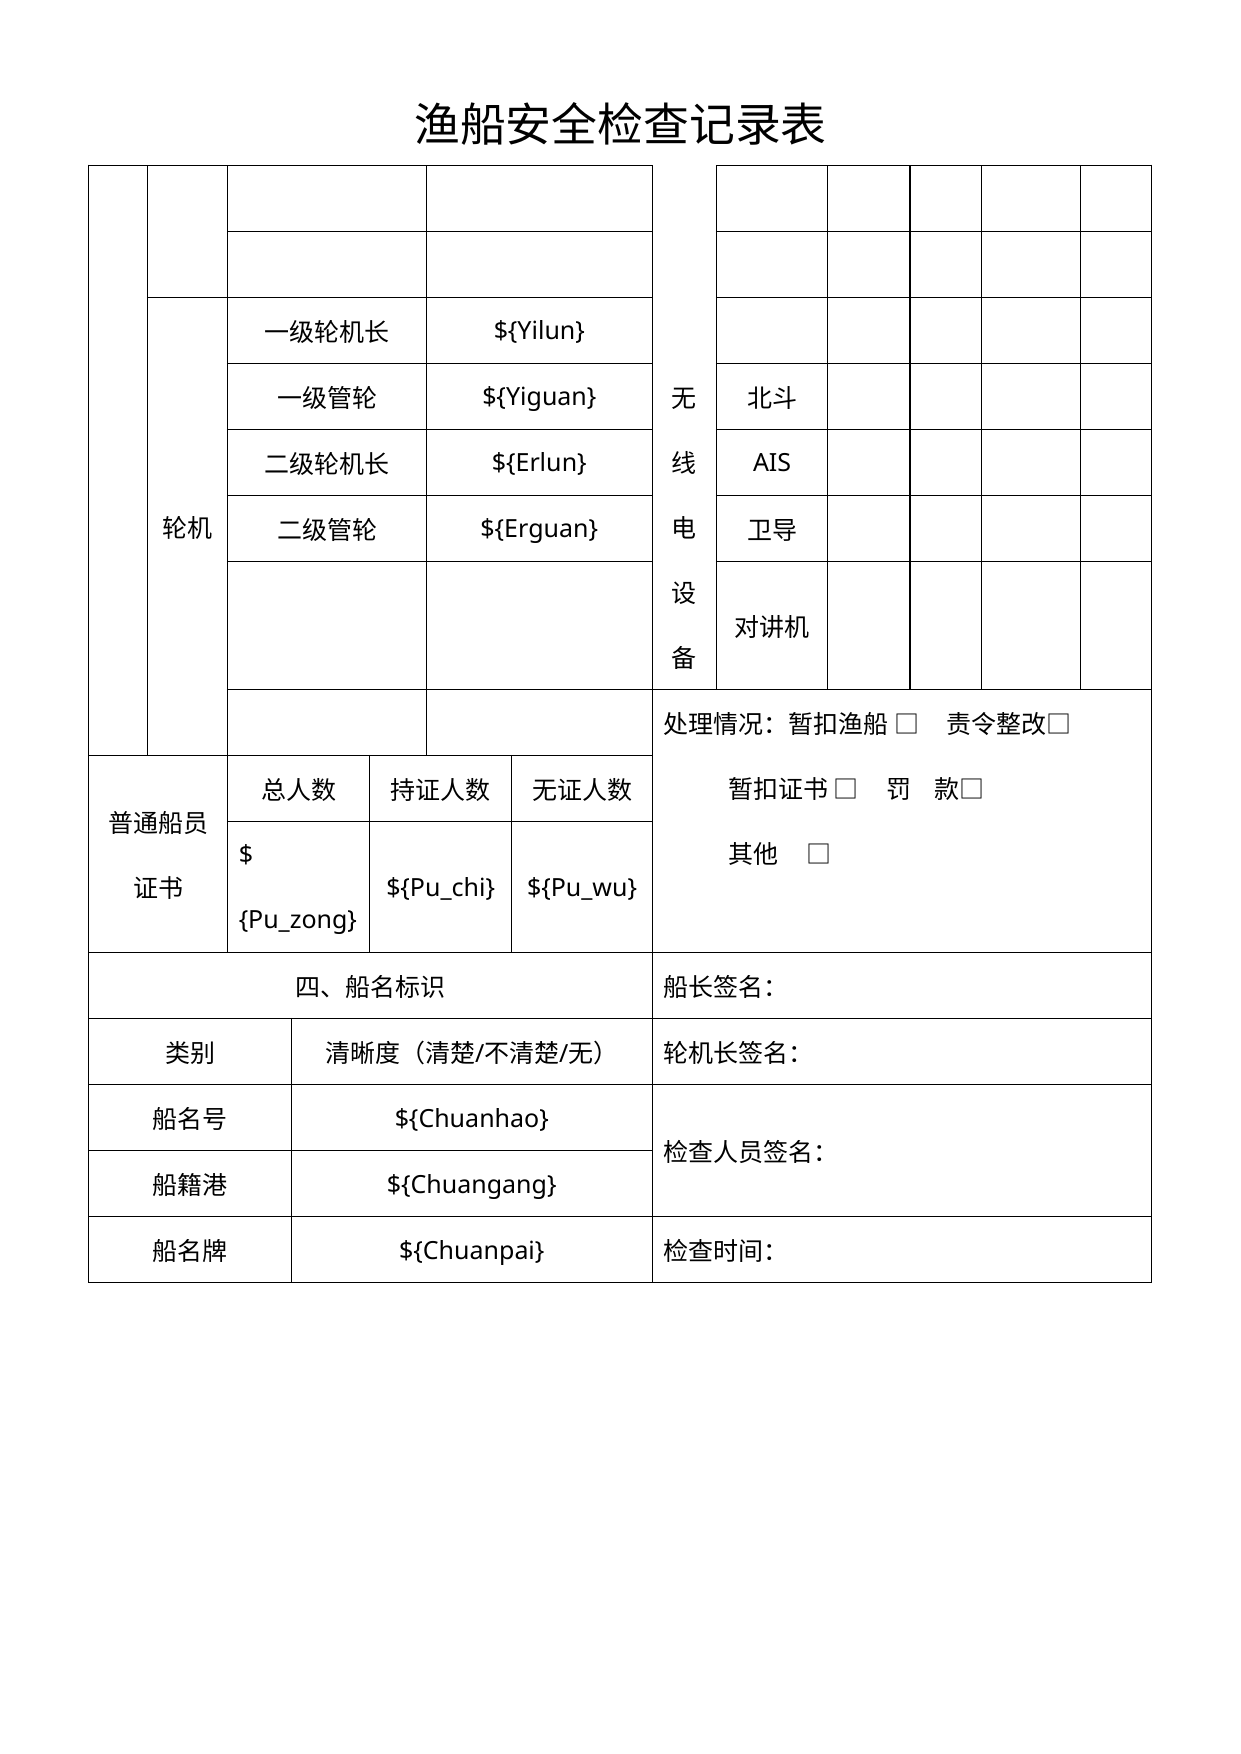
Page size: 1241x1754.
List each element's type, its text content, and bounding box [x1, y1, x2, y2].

table_cell 一级管轮 [228, 364, 426, 429]
table_cell [911, 166, 981, 231]
table_cell ${Chuangang} [292, 1151, 652, 1216]
table_cell [828, 562, 909, 689]
table_cell [828, 496, 909, 561]
table_cell [828, 430, 909, 495]
table_cell [828, 166, 909, 231]
table_cell [1081, 298, 1151, 363]
table_cell [427, 562, 652, 689]
table_cell [982, 430, 1080, 495]
table_cell [828, 364, 909, 429]
table_cell [911, 430, 981, 495]
table_cell [1081, 496, 1151, 561]
table_cell 清晰度（清楚/不清楚/无） [292, 1019, 652, 1084]
table_cell 无证人数 [512, 756, 652, 821]
table_cell 船名牌 [89, 1217, 291, 1282]
table_cell ${Yilun} [427, 298, 652, 363]
table_cell 处理情况：暂扣渔船 □ 责令整改□ 暂扣证书 □ 罚 款□ 其他 □ [653, 690, 1151, 952]
table_cell 船长签名： [653, 953, 1151, 1018]
table_cell ${Erlun} [427, 430, 652, 495]
table_cell [228, 690, 426, 755]
table_cell 对讲机 [717, 562, 827, 689]
table_cell [717, 232, 827, 297]
table_cell ${Pu_chi} [370, 822, 511, 952]
table_cell [982, 364, 1080, 429]
table_cell [1081, 166, 1151, 231]
table_cell 检查人员签名： [653, 1085, 1151, 1216]
table_cell AIS [717, 430, 827, 495]
table_cell 轮机长签名： [653, 1019, 1151, 1084]
table_cell [1081, 364, 1151, 429]
table_cell [911, 562, 981, 689]
table_cell [1081, 430, 1151, 495]
table_cell 船名号 [89, 1085, 291, 1150]
table_cell 二级轮机长 [228, 430, 426, 495]
table_cell 总人数 [228, 756, 369, 821]
table_cell 持证人数 [370, 756, 511, 821]
table_cell [982, 232, 1080, 297]
table_cell [1081, 562, 1151, 689]
table_cell 一级轮机长 [228, 298, 426, 363]
table_cell 北斗 [717, 364, 827, 429]
table_cell [427, 690, 652, 755]
table_cell [1081, 232, 1151, 297]
table_cell [911, 364, 981, 429]
table_cell ${Chuanhao} [292, 1085, 652, 1150]
table_cell [828, 232, 909, 297]
table_cell 卫导 [717, 496, 827, 561]
table_cell 轮机 [148, 298, 227, 755]
table_cell [982, 496, 1080, 561]
table_cell [717, 166, 827, 231]
table_cell ${Yiguan} [427, 364, 652, 429]
table_cell ${Pu_wu} [512, 822, 652, 952]
table_cell 普通船员证书 [89, 756, 227, 952]
table_cell [828, 298, 909, 363]
table_cell [982, 562, 1080, 689]
table_cell ${Chuanpai} [292, 1217, 652, 1282]
table_cell [427, 166, 652, 231]
table_cell 类别 [89, 1019, 291, 1084]
table_cell [911, 298, 981, 363]
table_cell [228, 562, 426, 689]
table_cell 无线电设备 [653, 363, 716, 689]
table_cell ${Erguan} [427, 496, 652, 561]
table_cell ${Pu_zong} [228, 822, 369, 952]
table_cell [911, 232, 981, 297]
table_cell 四、船名标识 [89, 953, 652, 1018]
table_cell [982, 298, 1080, 363]
table_cell [717, 298, 827, 363]
table_cell [982, 166, 1080, 231]
table_cell [228, 232, 426, 297]
table_cell [228, 166, 426, 231]
table_cell [911, 496, 981, 561]
table_cell 船籍港 [89, 1151, 291, 1216]
table_cell 检查时间： [653, 1217, 1151, 1282]
table_cell [427, 232, 652, 297]
table_cell 二级管轮 [228, 496, 426, 561]
